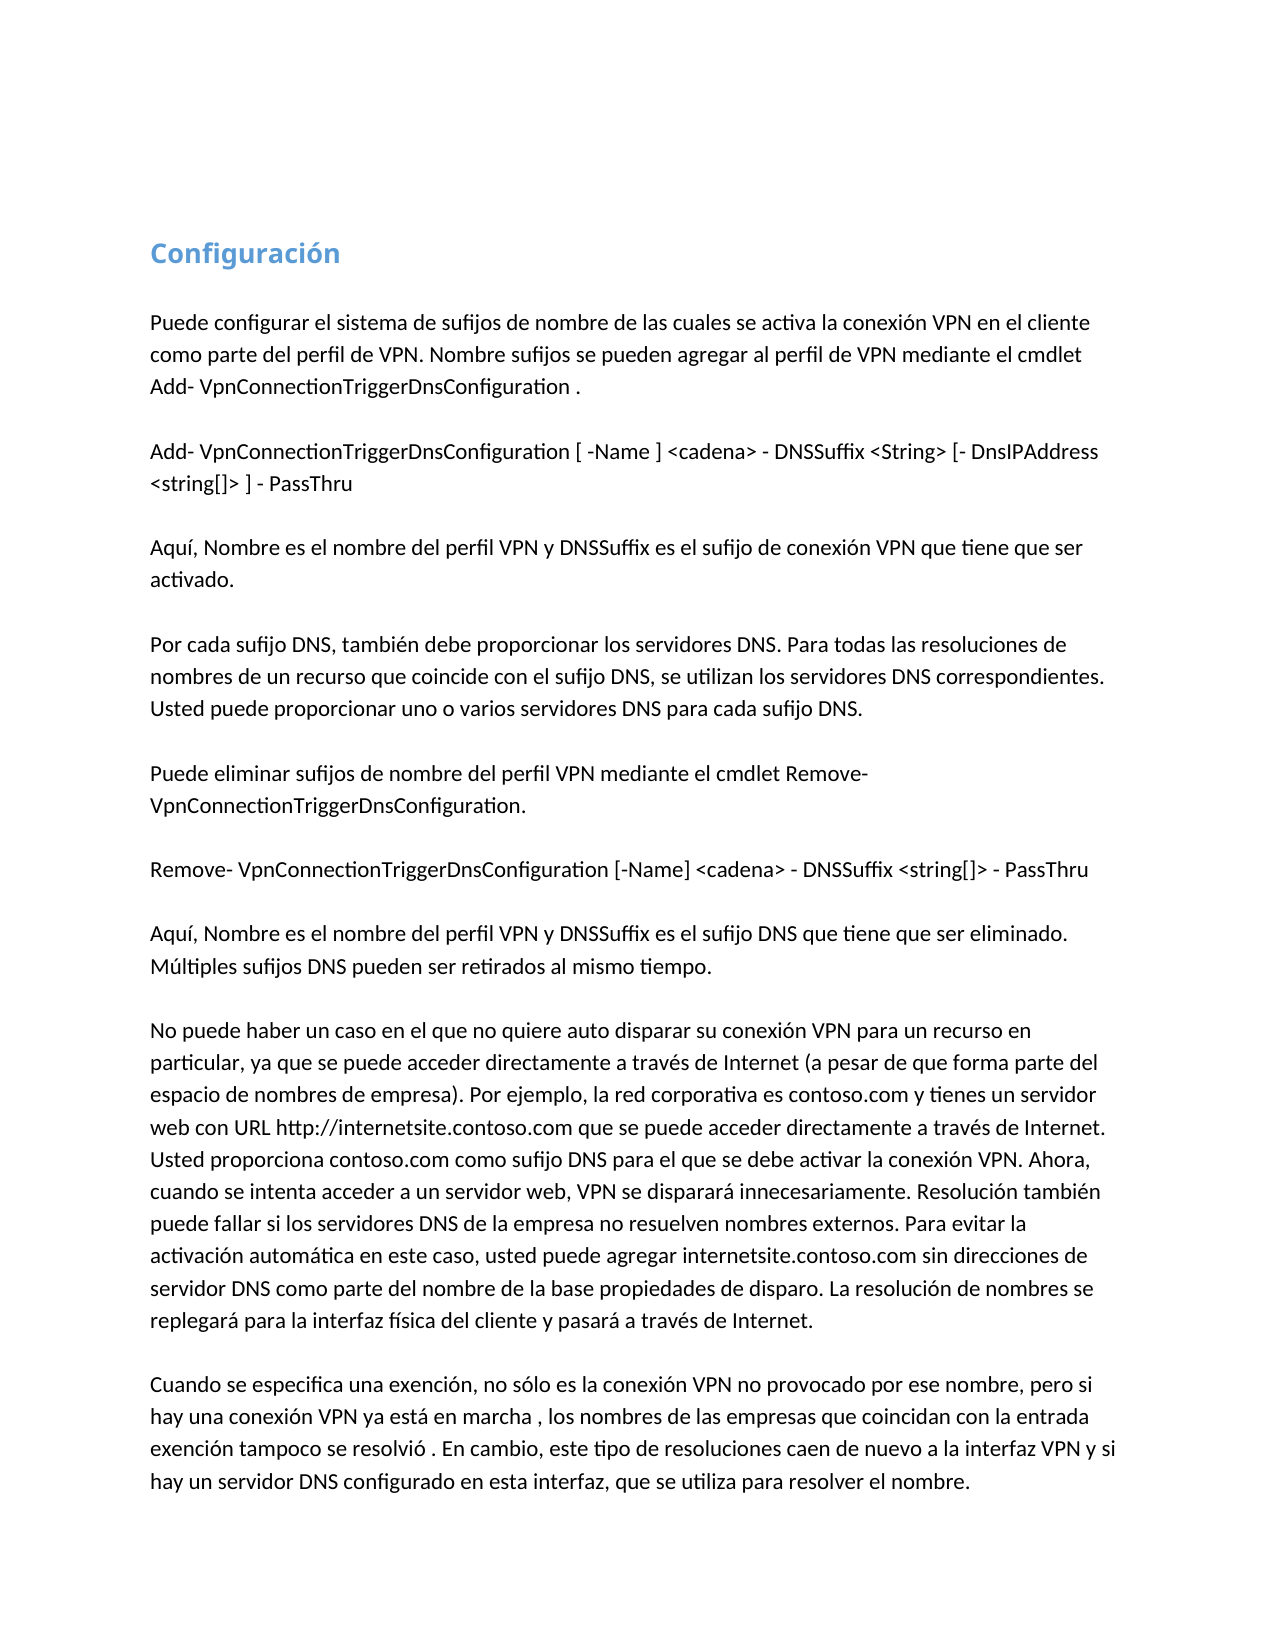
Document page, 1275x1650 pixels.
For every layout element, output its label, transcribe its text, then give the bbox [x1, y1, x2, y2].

text Configuración Puede configurar el sistema de sufijos de nombre de las cuales se activa la conexión VPN en el cliente como parte del perfil de VPN. Nombre sufijos se pueden agregar al perfil de VPN mediante el cmdlet Add- VpnConnectionTriggerDnsConfiguration . Add- VpnConnectionTriggerDnsConfiguration [ -Name ] <cadena> - DNSSuffix <String> [- DnsIPAddress <string[]> ] - PassThru Aquí, Nombre es el nombre del perfil VPN y DNSSuffix es el sufijo de conexión VPN que tiene que ser activado. Por cada sufijo DNS, también debe proporcionar los servidores DNS. Para todas las resoluciones de nombres de un recurso que coincide con el sufijo DNS, se utilizan los servidores DNS correspondientes. Usted puede proporcionar uno o varios servidores DNS para cada sufijo DNS. Puede eliminar sufijos de nombre del perfil VPN mediante el cmdlet Remove- VpnConnectionTriggerDnsConfiguration. Remove- VpnConnectionTriggerDnsConfiguration [-Name] <cadena> - DNSSuffix <string[]> - PassThru Aquí, Nombre es el nombre del perfil VPN y DNSSuffix es el sufijo DNS que tiene que ser eliminado. Múltiples sufijos DNS pueden ser retirados al mismo tiempo. No puede haber un caso en el que no quiere auto disparar su conexión VPN para un recurso en particular, ya que se puede acceder directamente a través de Internet (a pesar de que forma parte del espacio de nombres de empresa). Por ejemplo, la red corporativa es contoso.com y tienes un servidor web con URL http://internetsite.contoso.com que se puede acceder directamente a través de Internet. Usted proporciona contoso.com como sufijo DNS para el que se debe activar la conexión VPN. Ahora, cuando se intenta acceder a un servidor web, VPN se disparará innecesariamente. Resolución también puede fallar si los servidores DNS de la empresa no resuelven nombres externos. Para evitar la activación automática en este caso, usted puede agregar internetsite.contoso.com sin direcciones de servidor DNS como parte del nombre de la base propiedades de disparo. La resolución de nombres se replegará para la interfaz física del cliente y pasará a través de Internet. Cuando se especifica una exención, no sólo es la conexión VPN no provocado por ese nombre, pero si hay una conexión VPN ya está en marcha , los nombres de las empresas que coincidan con la entrada exención tampoco se resolvió . En cambio, este tipo de resoluciones caen de nuevo a la interfaz VPN y si hay un servidor DNS configurado en esta interfaz, que se utiliza para resolver el nombre. [150, 150, 1125, 1495]
